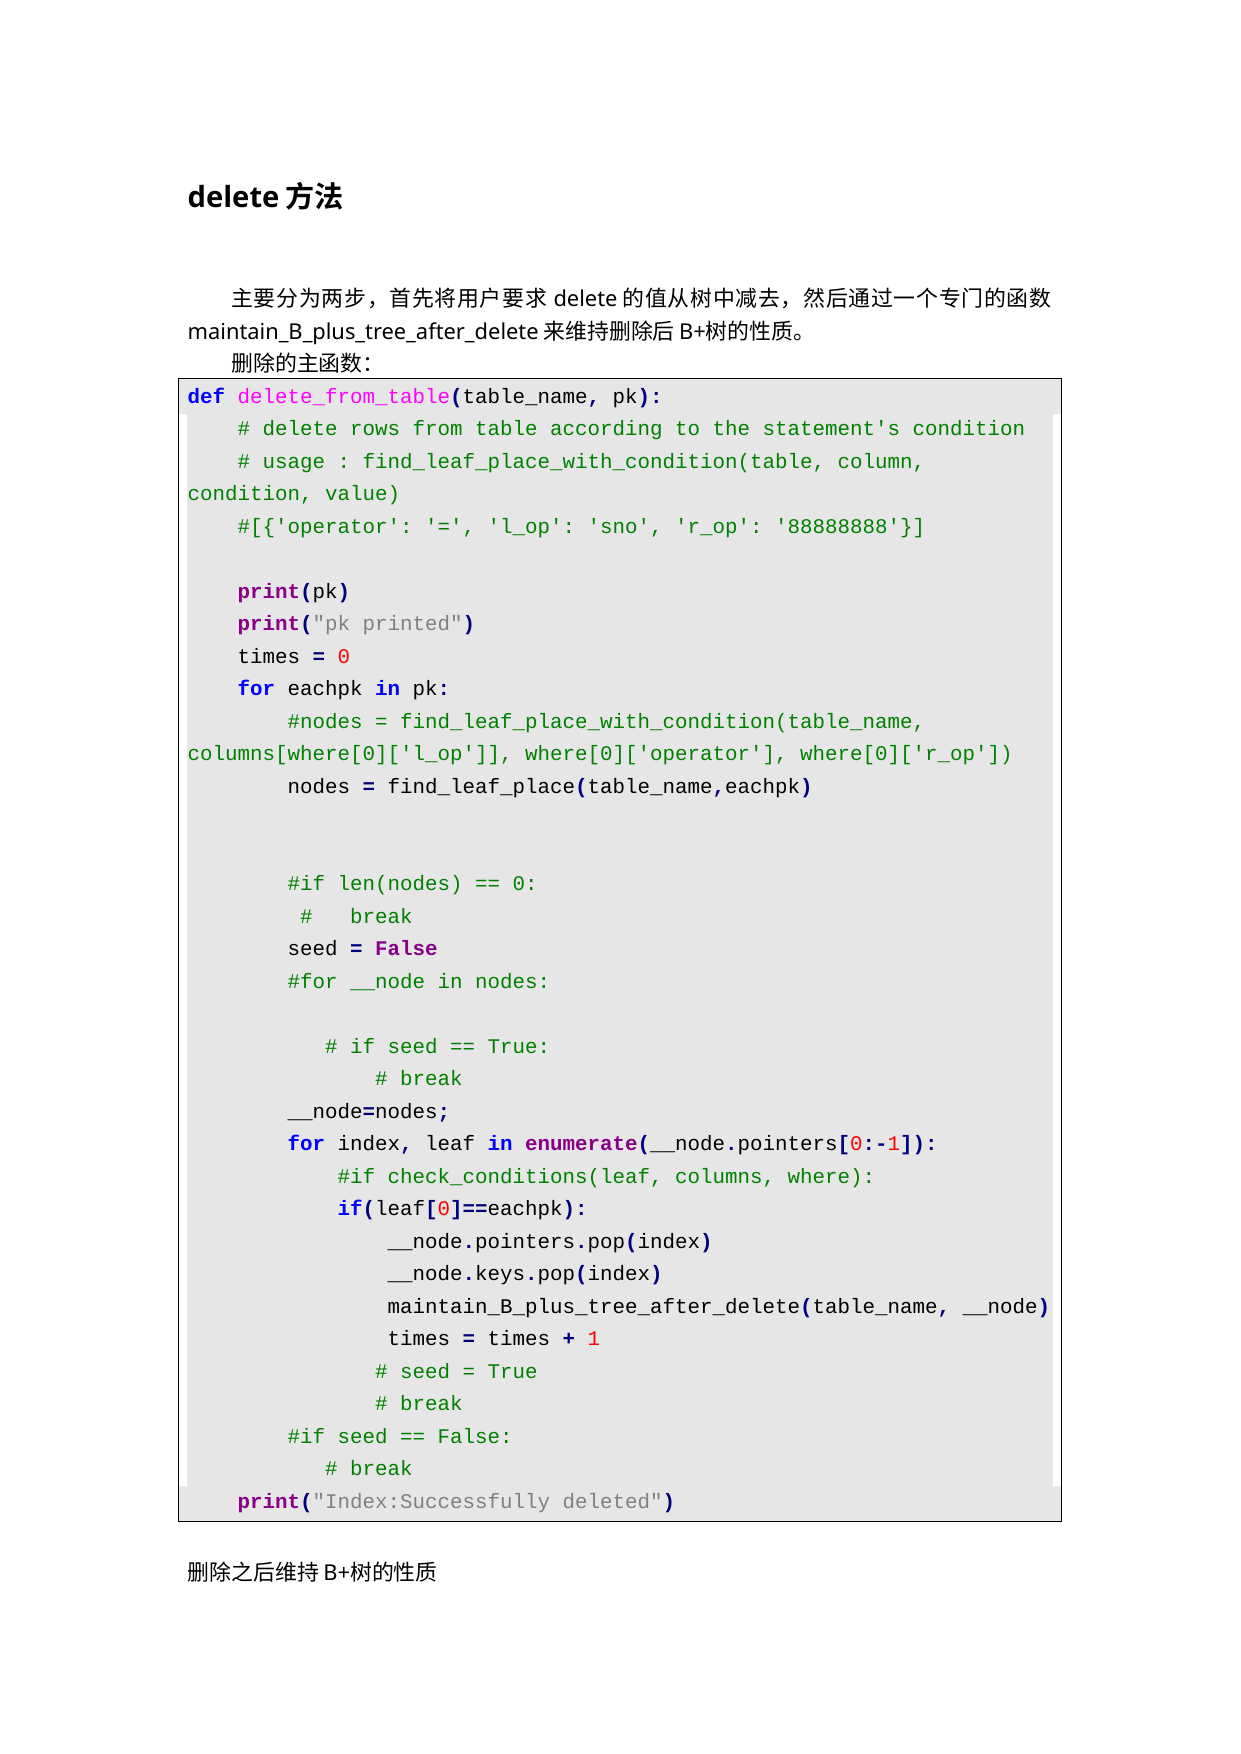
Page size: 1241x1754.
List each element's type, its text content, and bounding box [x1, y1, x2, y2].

text #if len(nodes) == 0: [187, 869, 1053, 901]
text 删除之后维持B+树的性质 [187, 1554, 1053, 1587]
text #for __node in nodes: [187, 966, 1053, 999]
text #if seed == False: [187, 1421, 1053, 1454]
text print(pk) [187, 576, 1053, 609]
text __node.pointers.pop(index) [187, 1226, 1053, 1259]
text for index, leaf in enumerate(__node.pointers[0:-1]): [187, 1129, 1053, 1161]
text maintain_B_plus_tree_after_delete(table_name, __node) [187, 1291, 1053, 1324]
text # seed = True [187, 1356, 1053, 1389]
text print("Index:Successfully deleted") [179, 1483, 1061, 1521]
text if(leaf[0]==eachpk): [187, 1194, 1053, 1226]
text # break [187, 1389, 1053, 1421]
text for eachpk in pk: [187, 674, 1053, 706]
text seed = False [187, 934, 1053, 966]
subtitle delete方法 [187, 162, 1053, 227]
text __node.keys.pop(index) [187, 1259, 1053, 1291]
text # usage : find_leaf_place_with_condition(table, column, condition, value) [187, 446, 1053, 511]
text times = times + 1 [187, 1324, 1053, 1356]
text # break [187, 1454, 1053, 1483]
text # if seed == True: [187, 1031, 1053, 1064]
text # delete rows from table according to the statement's condition [187, 414, 1053, 446]
text #if check_conditions(leaf, columns, where): [187, 1161, 1053, 1194]
text print("pk printed") [187, 609, 1053, 641]
text #[{'operator': '=', 'l_op': 'sno', 'r_op': '88888888'}] [187, 511, 1053, 544]
text def delete_from_table(table_name, pk): [179, 379, 1061, 414]
text __node=nodes; [187, 1096, 1053, 1129]
text #nodes = find_leaf_place_with_condition(table_name, columns[where[0]['l_op']], where[0]['operator'], where[0]['r_op']) [187, 706, 1053, 771]
text times = 0 [187, 641, 1053, 674]
text 主要分为两步，首先将用户要求delete的值从树中减去，然后通过一个专门的函数maintain_B_plus_tree_after_delete来维持删除后B+树的性质。 [187, 281, 1053, 346]
text 删除的主函数： [187, 346, 1053, 378]
text nodes = find_leaf_place(table_name,eachpk) [187, 771, 1053, 804]
text # break [187, 901, 1053, 934]
text # break [187, 1064, 1053, 1096]
